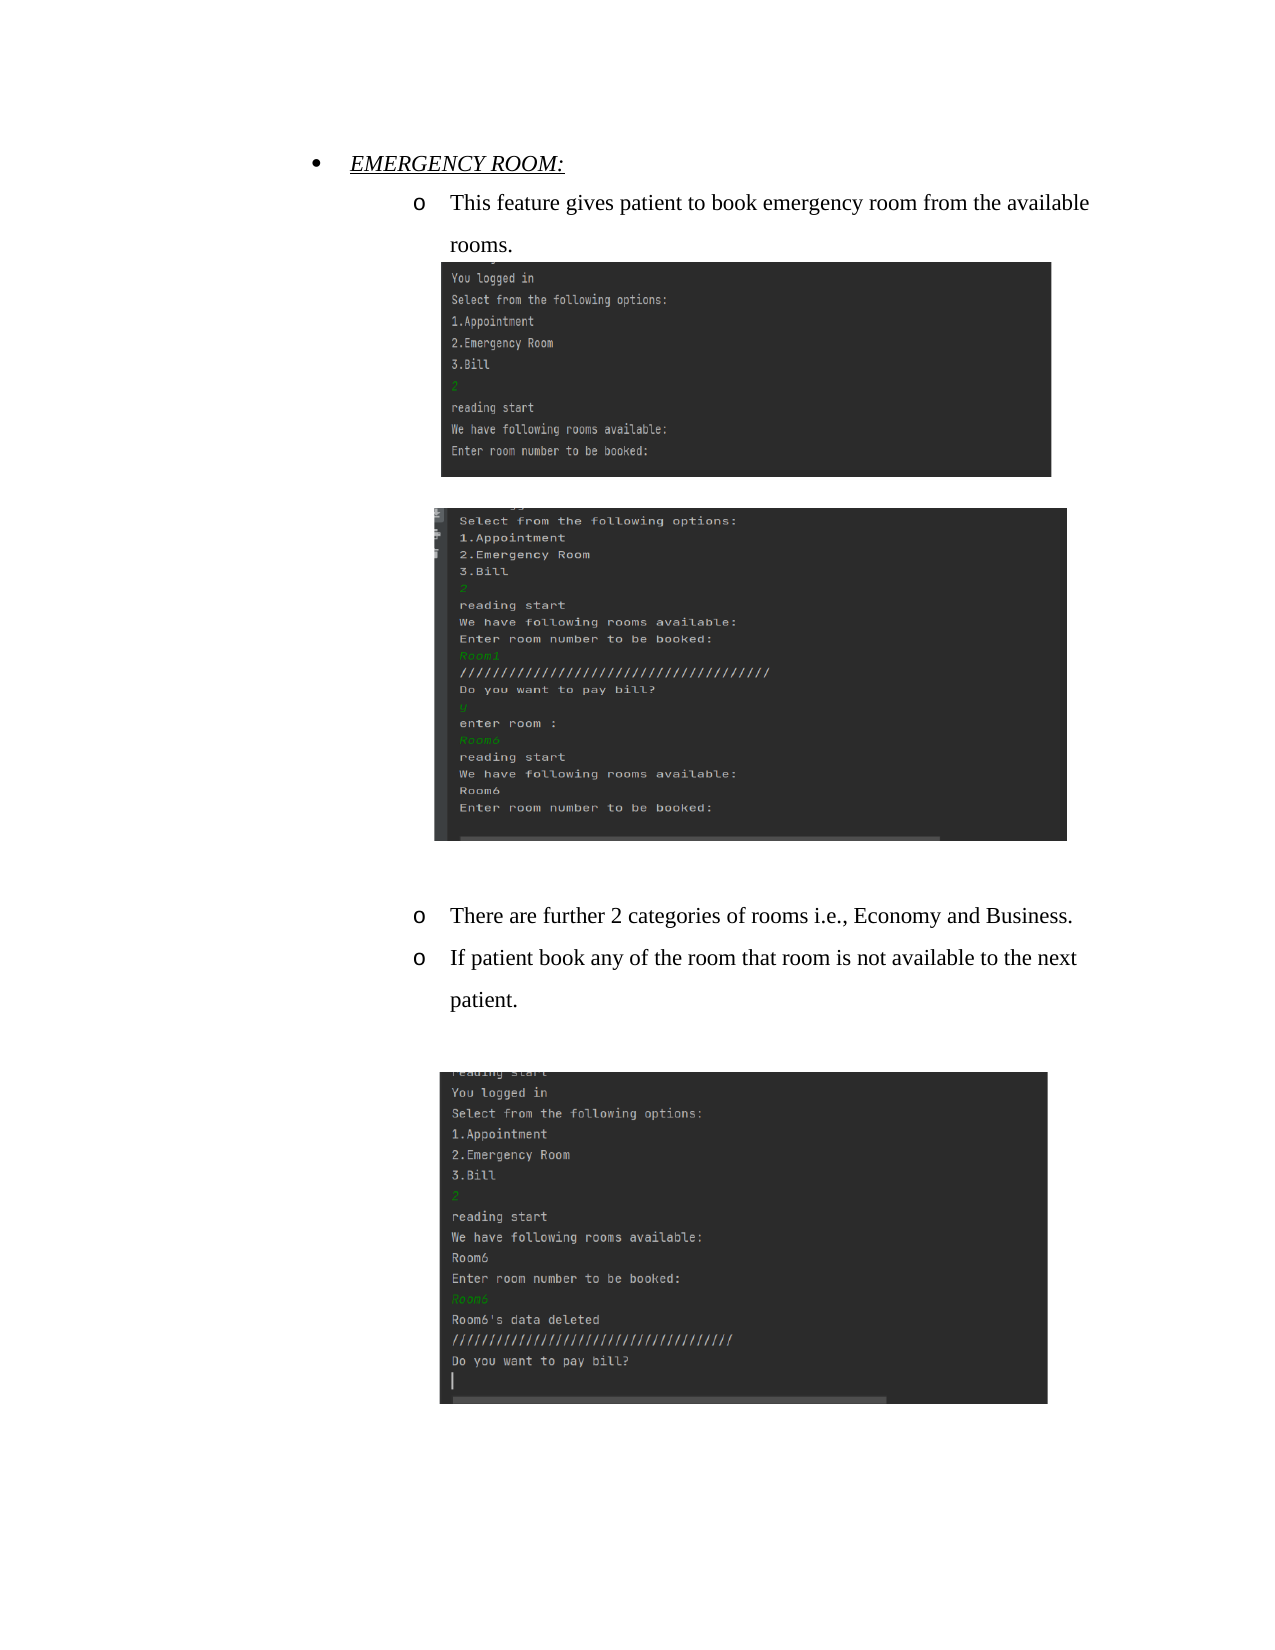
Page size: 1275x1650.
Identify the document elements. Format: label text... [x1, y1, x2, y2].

picture [439, 1072, 1048, 1404]
list There are further 2 categories of rooms i.e., Economy and Business. [412, 902, 1125, 930]
picture [441, 262, 1052, 477]
list If patient book any of the room that room is not available to the next patient. [412, 944, 1125, 1012]
subtitle EMERGENCY ROOM: [312, 150, 1125, 176]
picture [434, 508, 1067, 841]
list This feature gives patient to book emergency room from the available rooms. [412, 189, 1125, 257]
